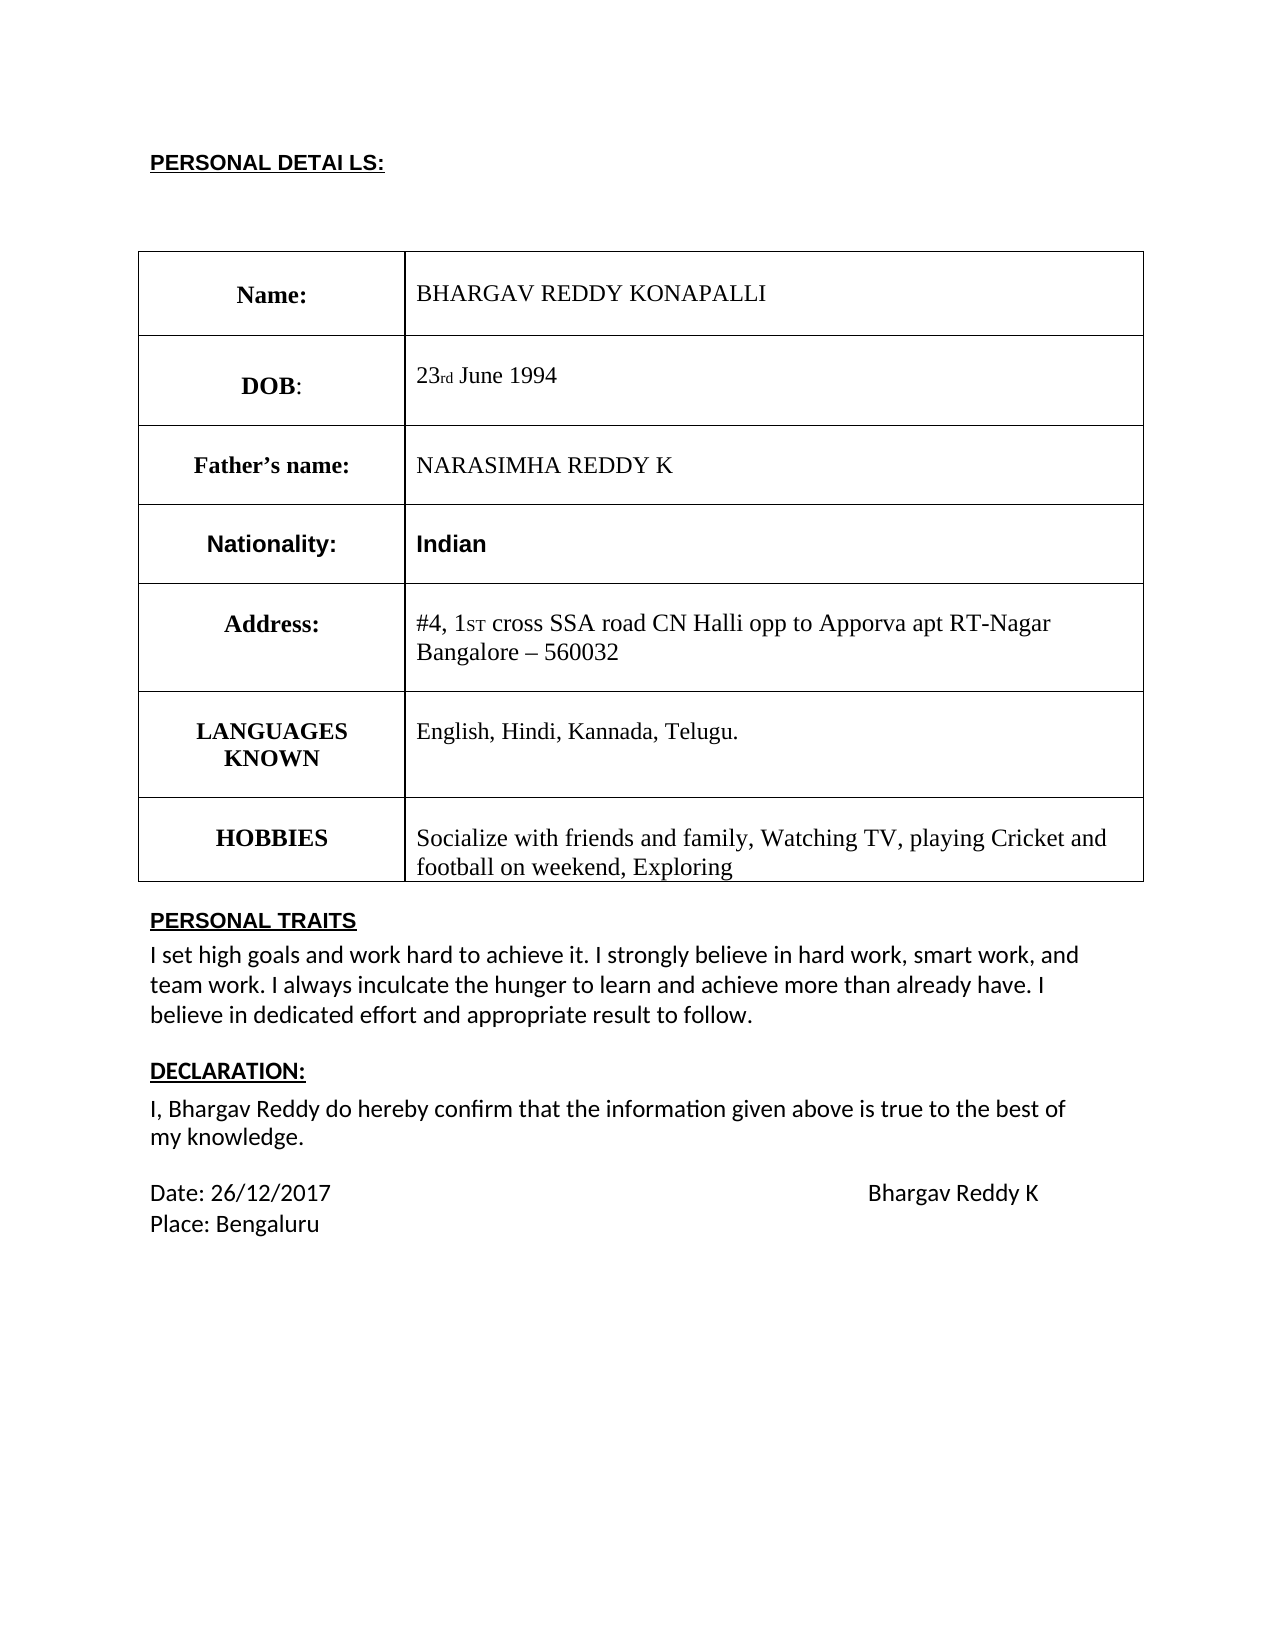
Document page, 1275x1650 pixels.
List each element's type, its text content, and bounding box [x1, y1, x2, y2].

table_cell 23rd June 1994 [406, 336, 1143, 425]
text PERSONAL TRAITS [150, 907, 1125, 933]
text DECLARATION: [150, 1055, 1125, 1086]
table_cell #4, 1ST cross SSA road CN Halli opp to Apporva apt RT-Nagar Bangalore – 560032 [406, 584, 1143, 691]
table_cell DOB: [139, 336, 404, 425]
table_cell NARASIMHA REDDY K [406, 426, 1143, 504]
text PERSONAL DETAI LS: [150, 150, 1125, 175]
table_header BHARGAV REDDY KONAPALLI [406, 252, 1143, 334]
text I set high goals and work hard to achieve it. I strongly believe in hard work, smart work, and team work. I always inculcate the hunger to learn and achieve more than already have. I believe in dedicated effort and appropriate result to follow. [150, 940, 1114, 1030]
table_cell English, Hindi, Kannada, Telugu. [406, 692, 1143, 797]
table_cell Socialize with friends and family, Watching TV, playing Cricket and football on weekend, Exploring [406, 798, 1143, 881]
table_cell Father’s name: [139, 426, 404, 504]
table_cell Nationality: [139, 505, 404, 583]
table_cell HOBBIES [139, 798, 404, 881]
table_cell LANGUAGES KNOWN [139, 692, 404, 797]
table_cell Indian [406, 505, 1143, 583]
table_cell Address: [139, 584, 404, 691]
text Place: Bengaluru [150, 1208, 1125, 1238]
text Date: 26/12/2017 Bhargav Reddy K [150, 1177, 1125, 1208]
table_header Name: [139, 252, 404, 334]
text I, Bhargav Reddy do hereby confirm that the information given above is true to the best of my knowledge. [150, 1094, 1101, 1152]
